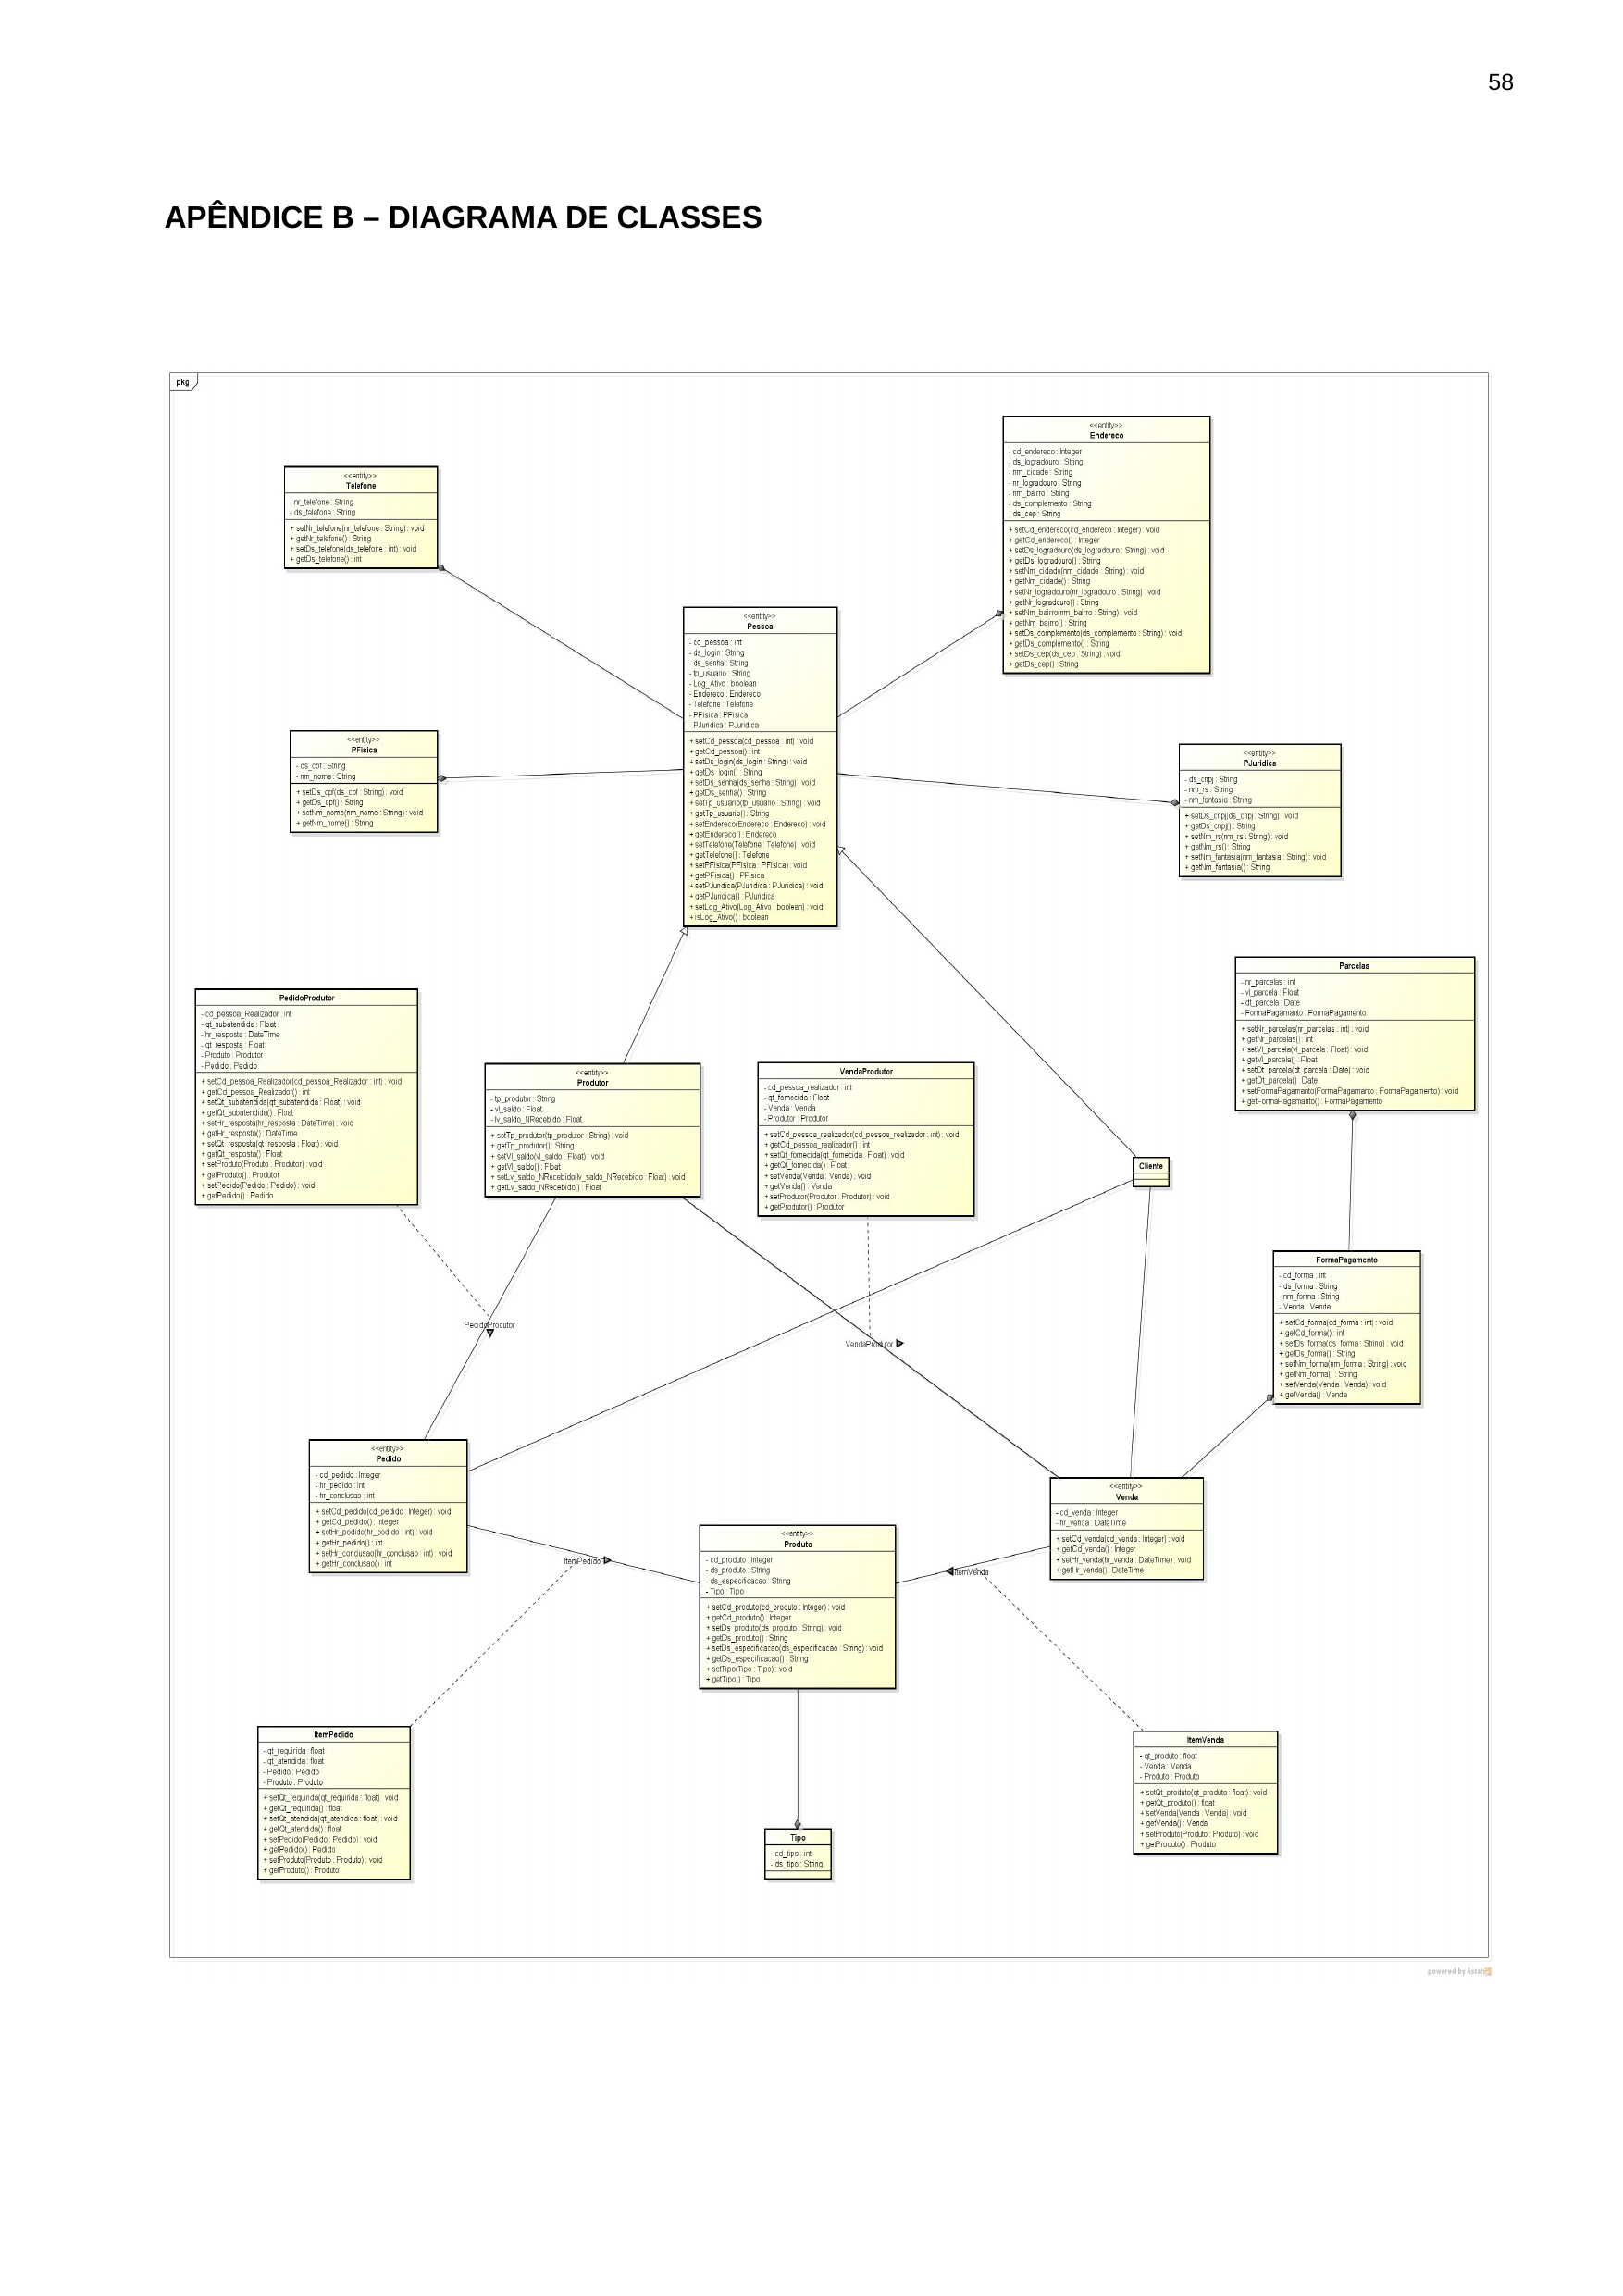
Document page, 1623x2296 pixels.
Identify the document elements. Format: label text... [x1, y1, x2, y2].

text APÊNDICE B – DIAGRAMA DE CLASSES [164, 199, 1514, 234]
picture [164, 366, 1493, 1978]
